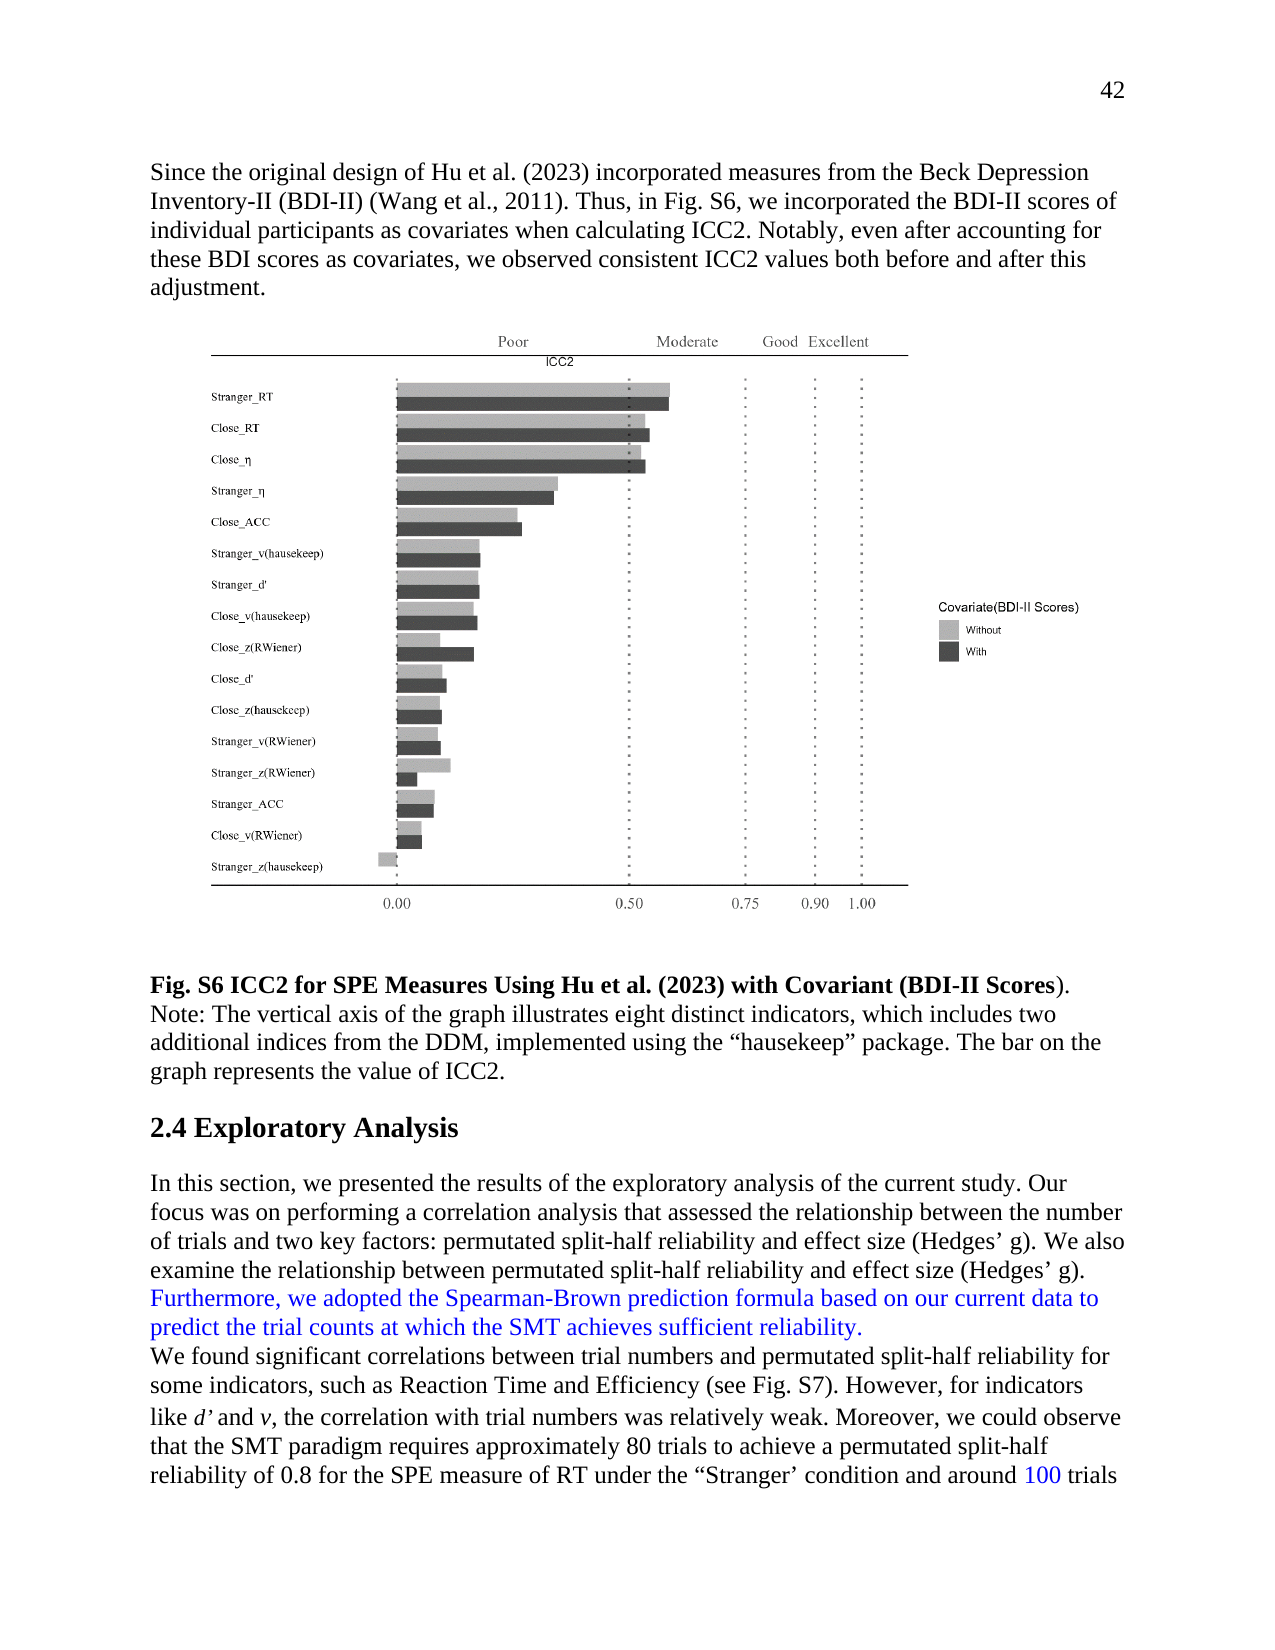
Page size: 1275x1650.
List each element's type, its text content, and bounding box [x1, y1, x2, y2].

subtitle 2.4 Exploratory Analysis [150, 1110, 1125, 1143]
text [150, 1341, 1125, 1488]
text Since the original design of Hu et al. (2023) incorporated measures from the Beck Depression Inventory-II (BDI-II) (Wang et al., 2011). Thus, in Fig. S6, we incorporated the BDI-II scores of individual participants as covariates when calculating ICC2. Notably, even after accounting for these BDI scores as covariates, we observed consistent ICC2 values both before and after this adjustment. [150, 157, 1125, 301]
picture [173, 326, 1102, 945]
text Fig. S6 ICC2 for SPE Measures Using Hu et al. (2023) with Covariant (BDI-II Scores). Note: The vertical axis of the graph illustrates eight distinct indicators, which includes two additional indices from the DDM, implemented using the “hausekeep” package. The bar on the graph represents the value of ICC2. [150, 970, 1125, 1085]
text In this section, we presented the results of the exploratory analysis of the current study. Our focus was on performing a correlation analysis that assessed the relationship between the number of trials and two key factors: permutated split-half reliability and effect size (Hedges’ g). We also examine the relationship between permutated split-half reliability and effect size (Hedges’ g). Furthermore, we adopted the Spearman-Brown prediction formula based on our current data to predict the trial counts at which the SMT achieves sufficient reliability. [150, 1168, 1125, 1341]
